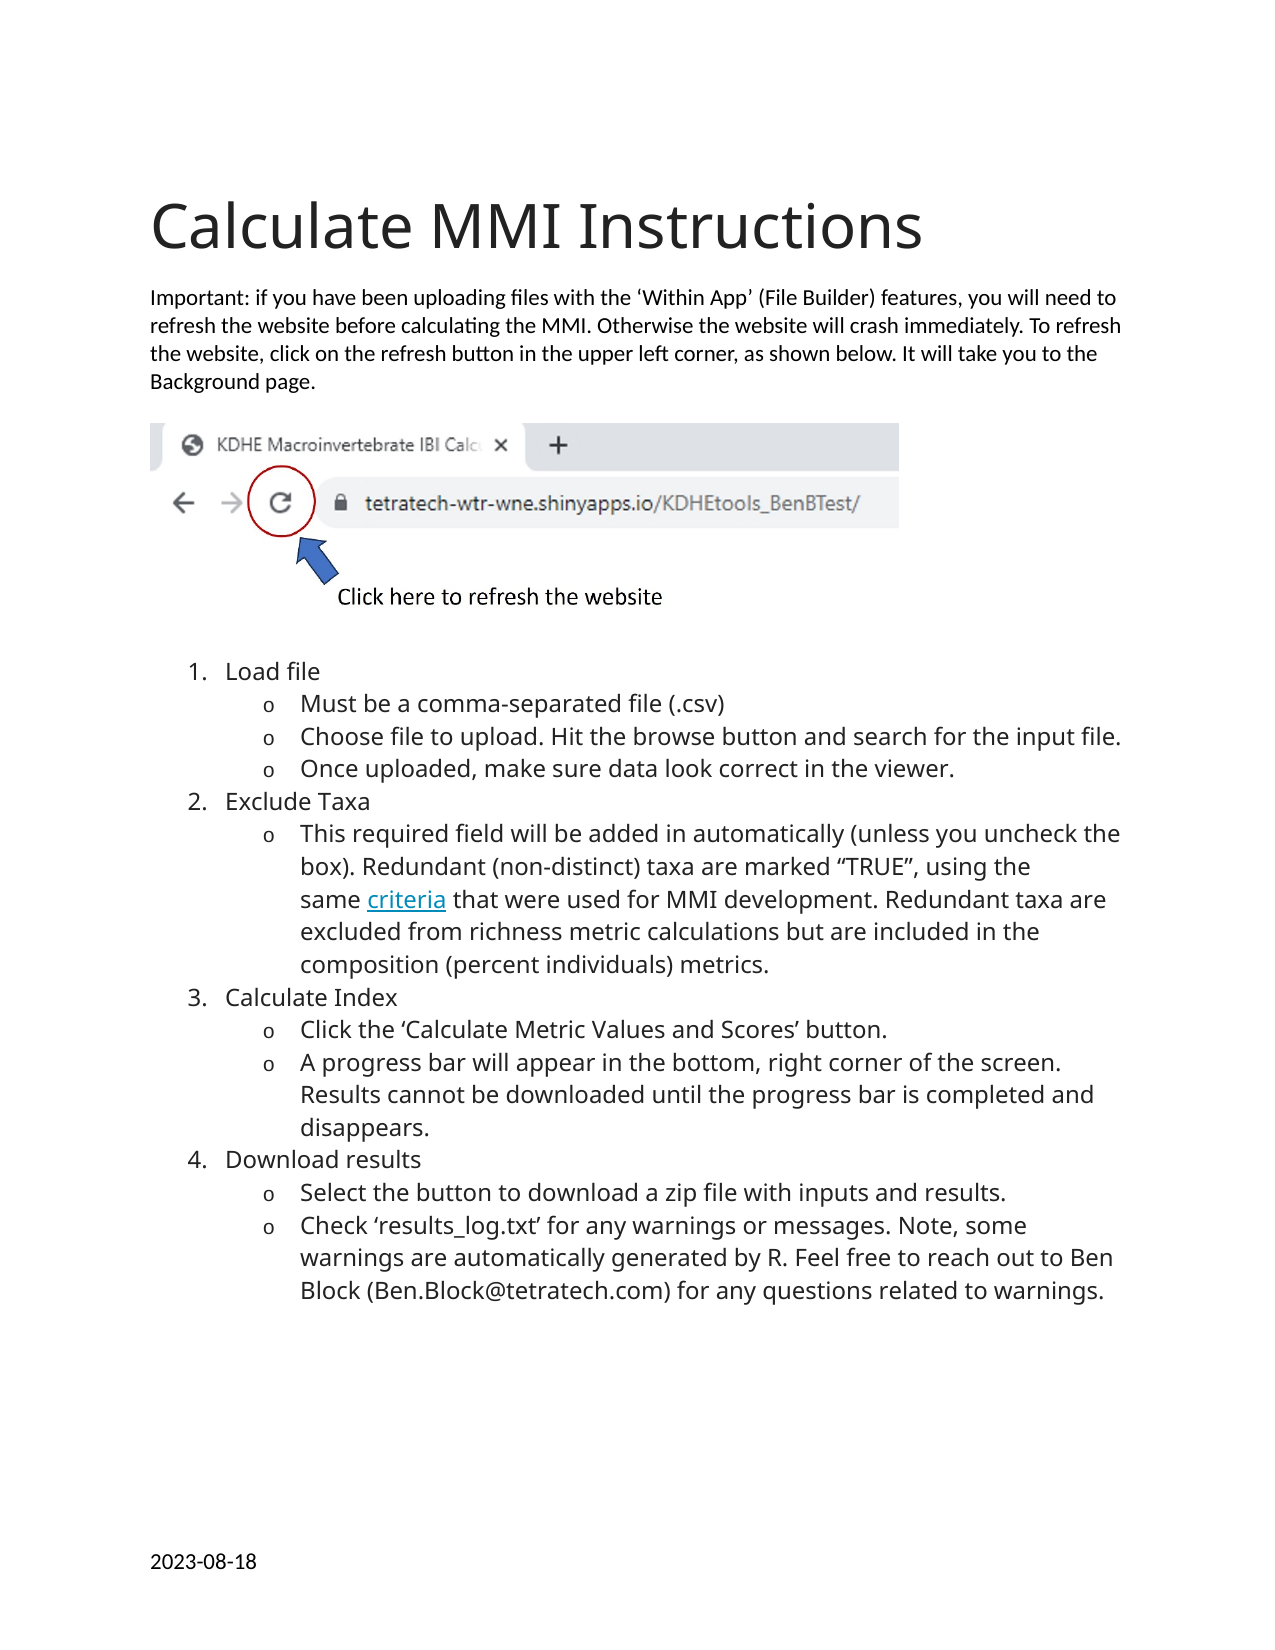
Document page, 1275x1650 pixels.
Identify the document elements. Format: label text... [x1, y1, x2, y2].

list This required field will be added in automatically (unless you uncheck the box). Redundant (non-distinct) taxa are marked “TRUE”, using the same criteria that were used for MMI development. Redundant taxa are excluded from richness metric calculations but are included in the composition (percent individuals) metrics. [262, 817, 1125, 980]
picture [150, 423, 899, 626]
list Once uploaded, make sure data look correct in the viewer. [262, 752, 1125, 785]
list Click the ‘Calculate Metric Values and Scores’ button. [262, 1013, 1125, 1046]
list Must be a comma-separated file (.csv) [262, 687, 1125, 719]
list Check ‘results_log.txt’ for any warnings or messages. Note, some warnings are automatically generated by R. Feel free to reach out to Ben Block (Ben.Block@tetratech.com) for any questions related to warnings. [262, 1208, 1125, 1306]
list Calculate Index [187, 980, 1125, 1013]
list Choose file to upload. Hit the browse button and search for the input file. [262, 719, 1125, 752]
text Important: if you have been uploading files with the ‘Within App’ (File Builder) features, you will need to refresh the website before calculating the MMI. Otherwise the website will crash immediately. To refresh the website, click on the refresh button in the upper left corner, as shown below. It will take you to the Background page. [150, 283, 1125, 395]
list A progress bar will appear in the bottom, right corner of the screen. Results cannot be downloaded until the progress bar is completed and disappears. [262, 1046, 1125, 1143]
list Select the button to download a zip file with inputs and results. [262, 1176, 1125, 1208]
list Exclude Taxa [187, 785, 1125, 817]
list Download results [187, 1143, 1125, 1176]
text Calculate MMI Instructions [150, 183, 1125, 267]
list Load file [187, 654, 1125, 687]
